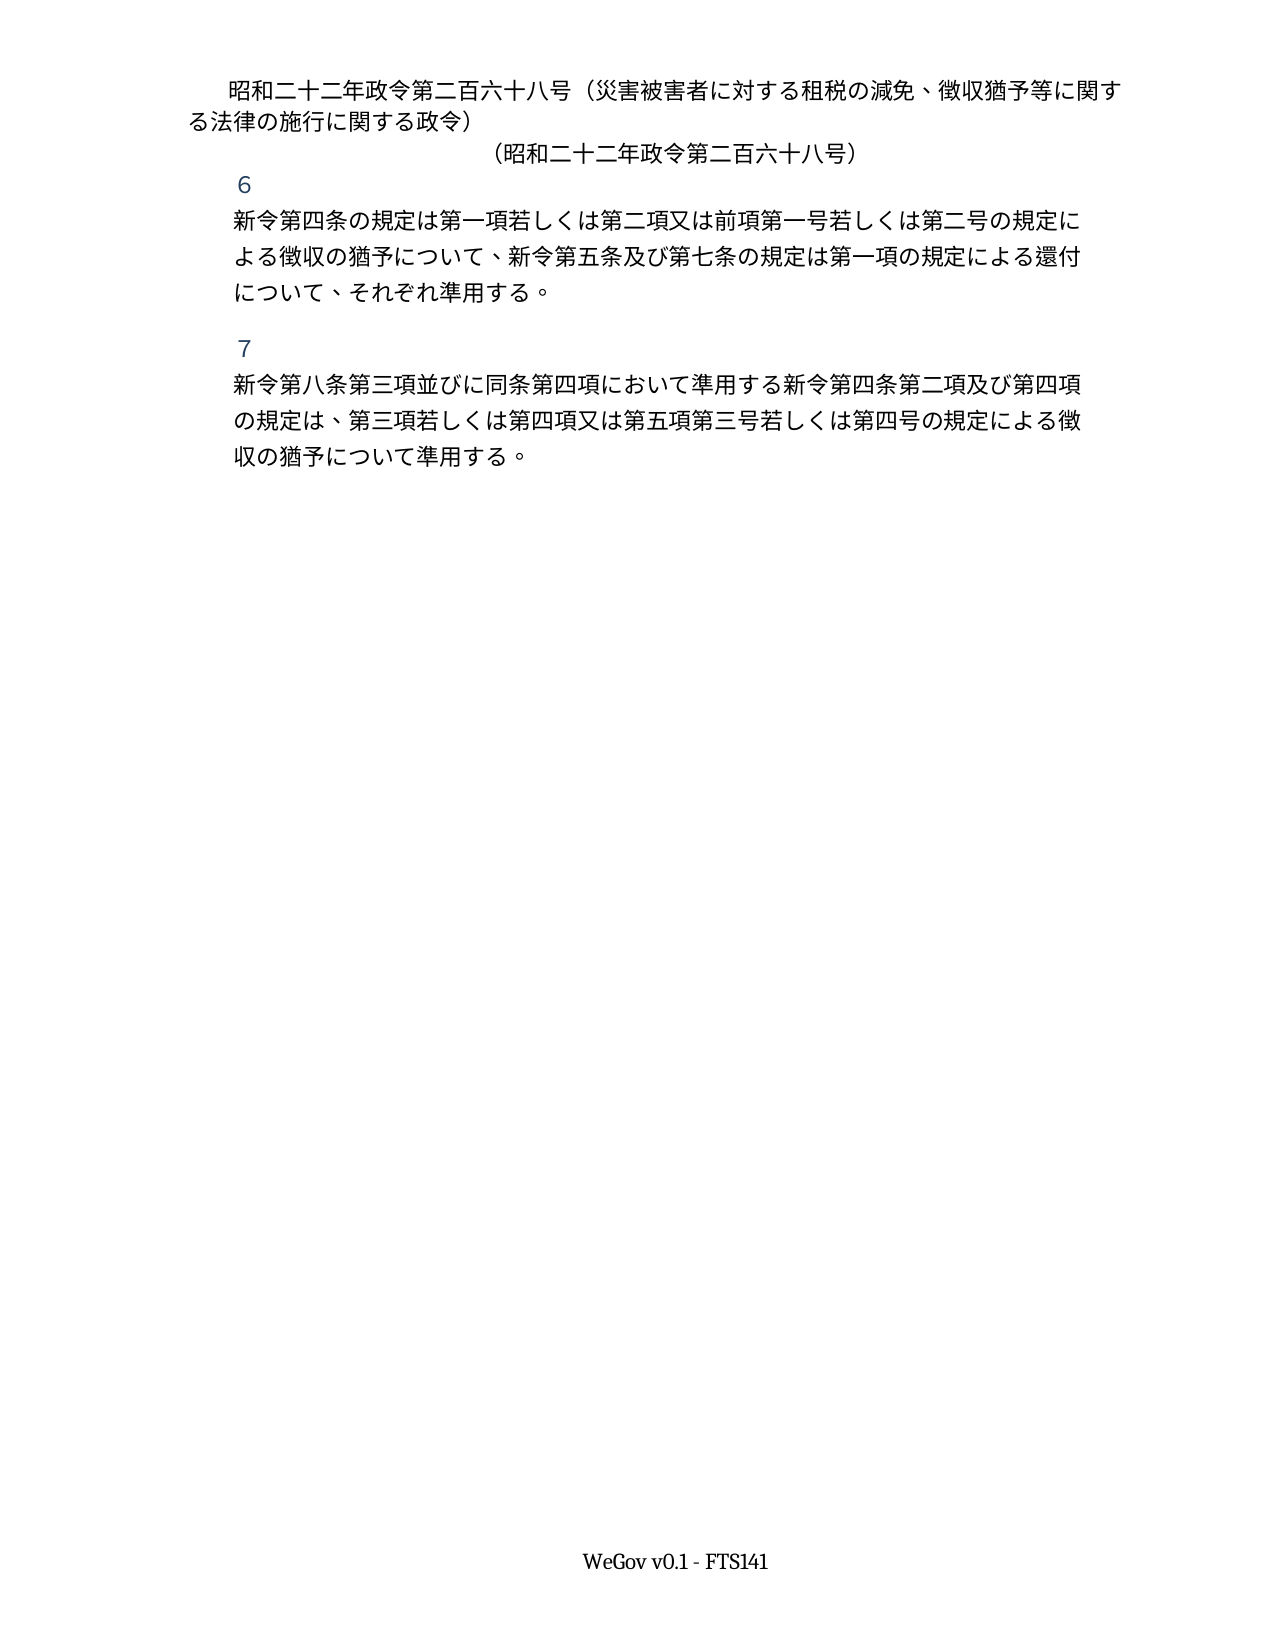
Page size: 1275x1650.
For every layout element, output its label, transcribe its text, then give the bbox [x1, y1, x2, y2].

subtitle ６ [233, 169, 1087, 200]
text 新令第四条の規定は第一項若しくは第二項又は前項第一号若しくは第二号の規定による徴収の猶予について、新令第五条及び第七条の規定は第一項の規定による還付について、それぞれ準用する。 [233, 205, 1087, 308]
text 新令第八条第三項並びに同条第四項において準用する新令第四条第二項及び第四項の規定は、第三項若しくは第四項又は第五項第三号若しくは第四号の規定による徴収の猶予について準用する。 [233, 369, 1087, 472]
subtitle ７ [233, 333, 1087, 364]
